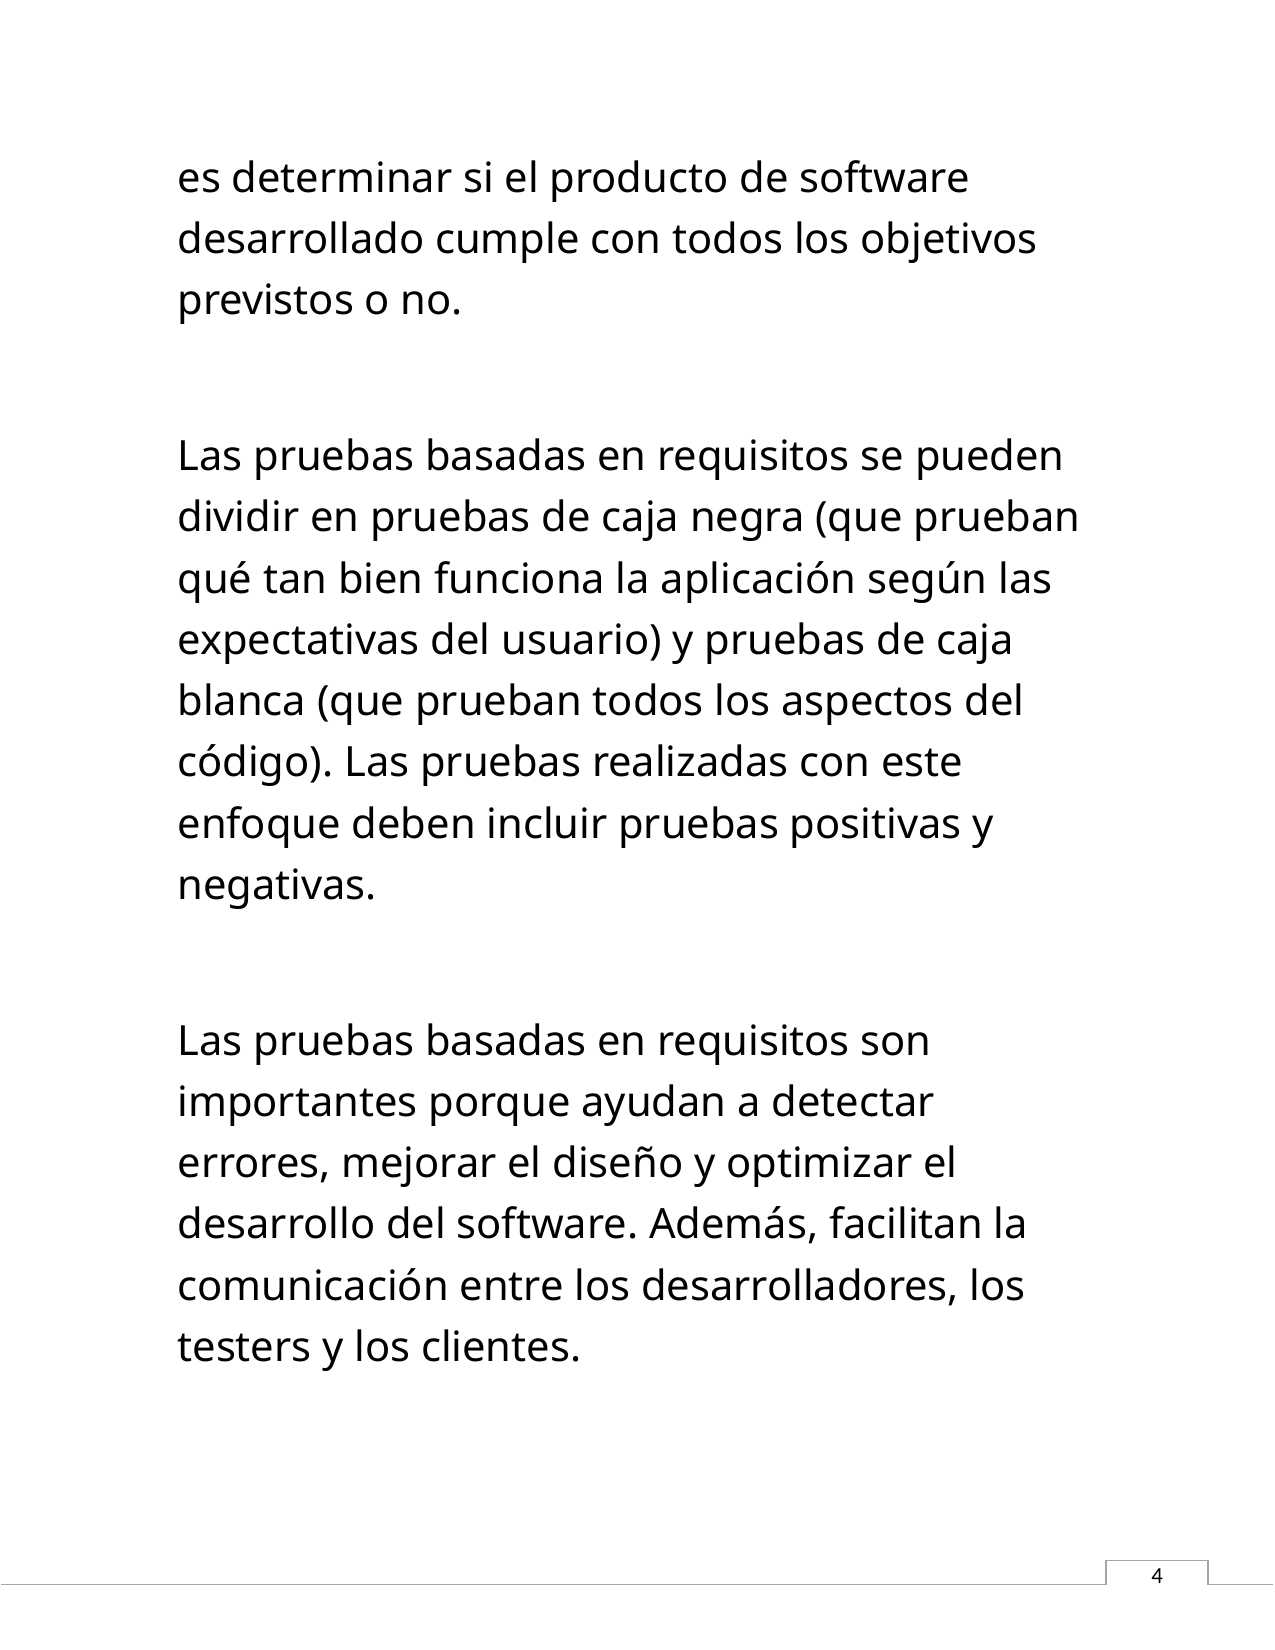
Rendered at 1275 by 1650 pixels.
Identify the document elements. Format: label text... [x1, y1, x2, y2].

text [177, 148, 1098, 327]
text Las pruebas basadas en requisitos se pueden dividir en pruebas de caja negra (que prueban qué tan bien funciona la aplicación según las expectativas del usuario) y pruebas de caja blanca (que prueban todos los aspectos del código). Las pruebas realizadas con este enfoque deben incluir pruebas positivas y negativas. [177, 426, 1098, 911]
text Las pruebas basadas en requisitos son importantes porque ayudan a detectar errores, mejorar el diseño y optimizar el desarrollo del software. Además, facilitan la comunicación entre los desarrolladores, los testers y los clientes. [177, 1011, 1098, 1373]
